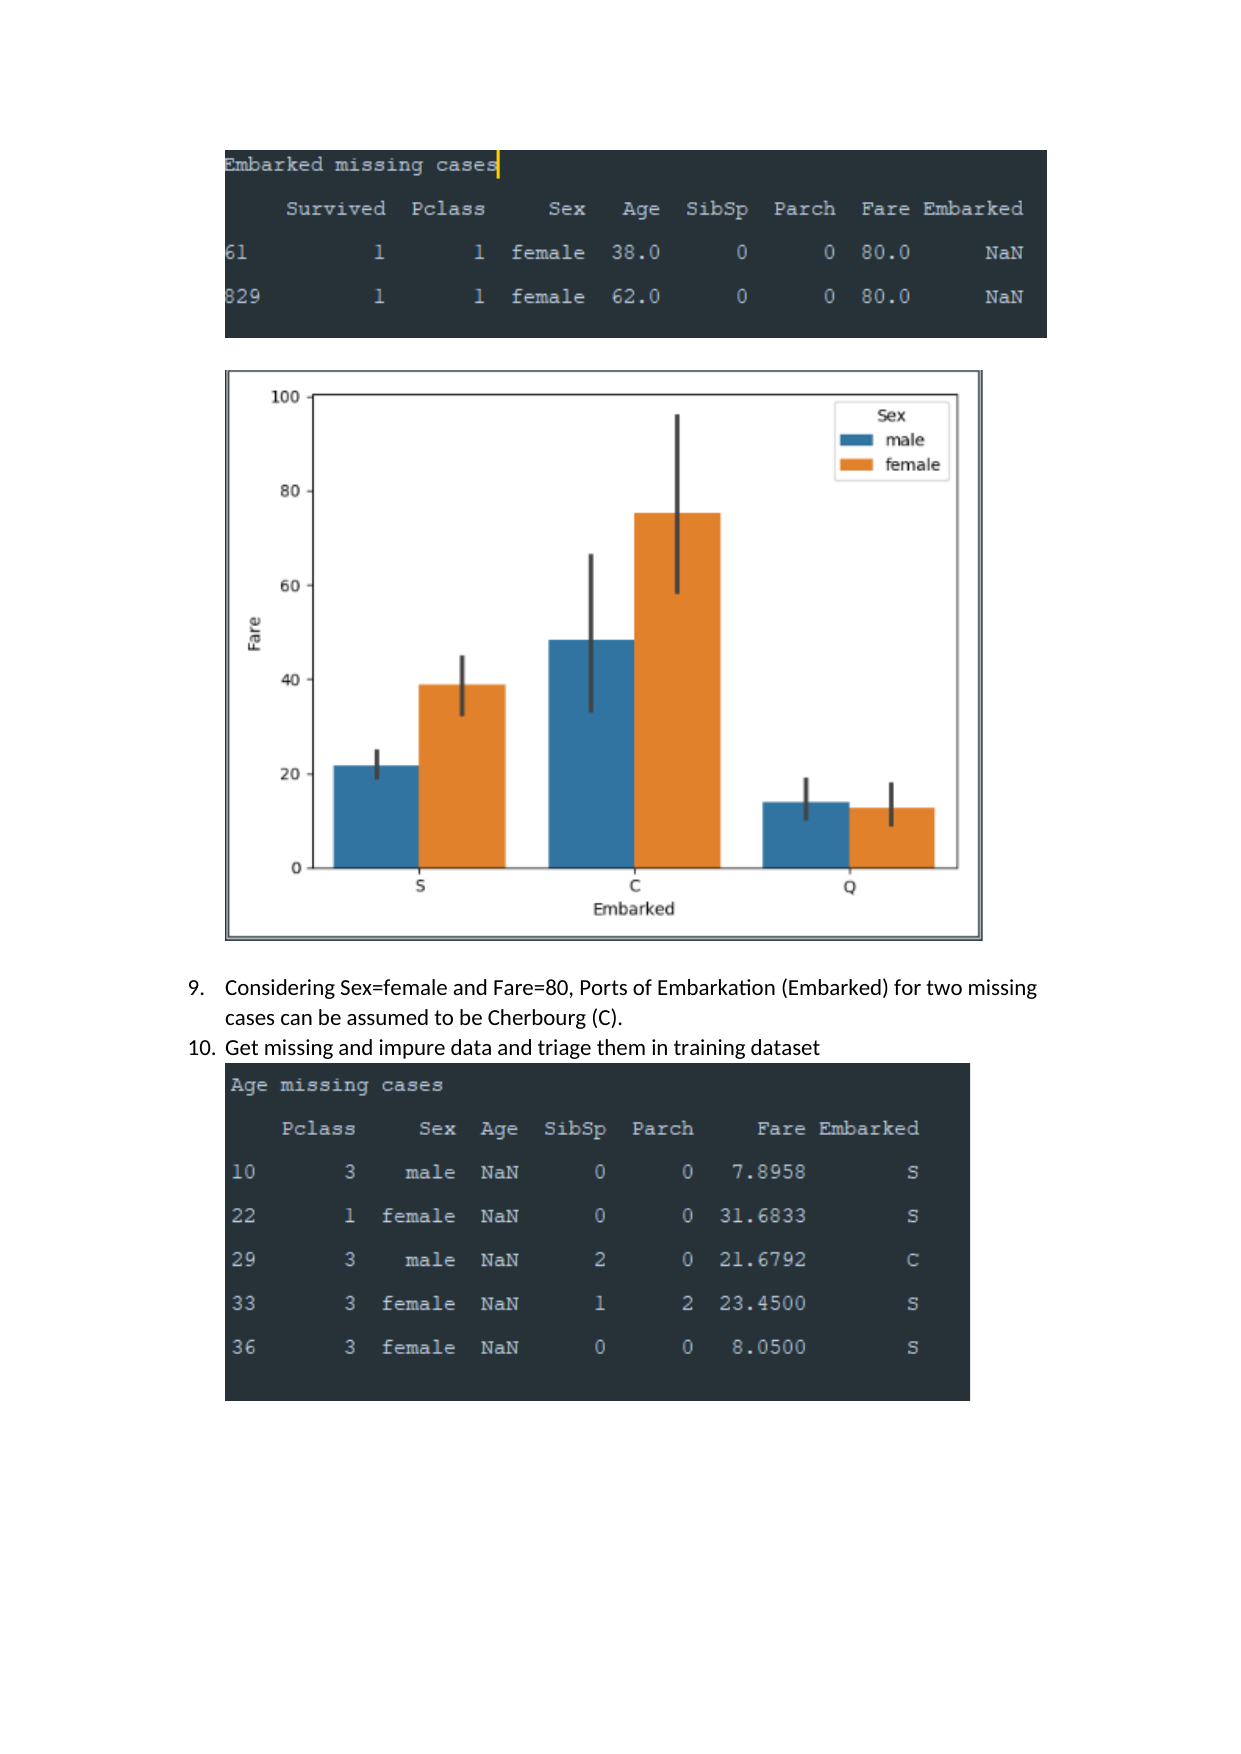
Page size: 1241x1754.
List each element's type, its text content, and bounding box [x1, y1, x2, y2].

picture [225, 370, 983, 941]
list Considering Sex=female and Fare=80, Ports of Embarkation (Embarked) for two missing cases can be assumed to be Cherbourg (C). [187, 973, 1090, 1031]
picture [225, 1063, 971, 1401]
list Get missing and impure data and triage them in training dataset [187, 1033, 1090, 1061]
picture [225, 150, 1047, 338]
